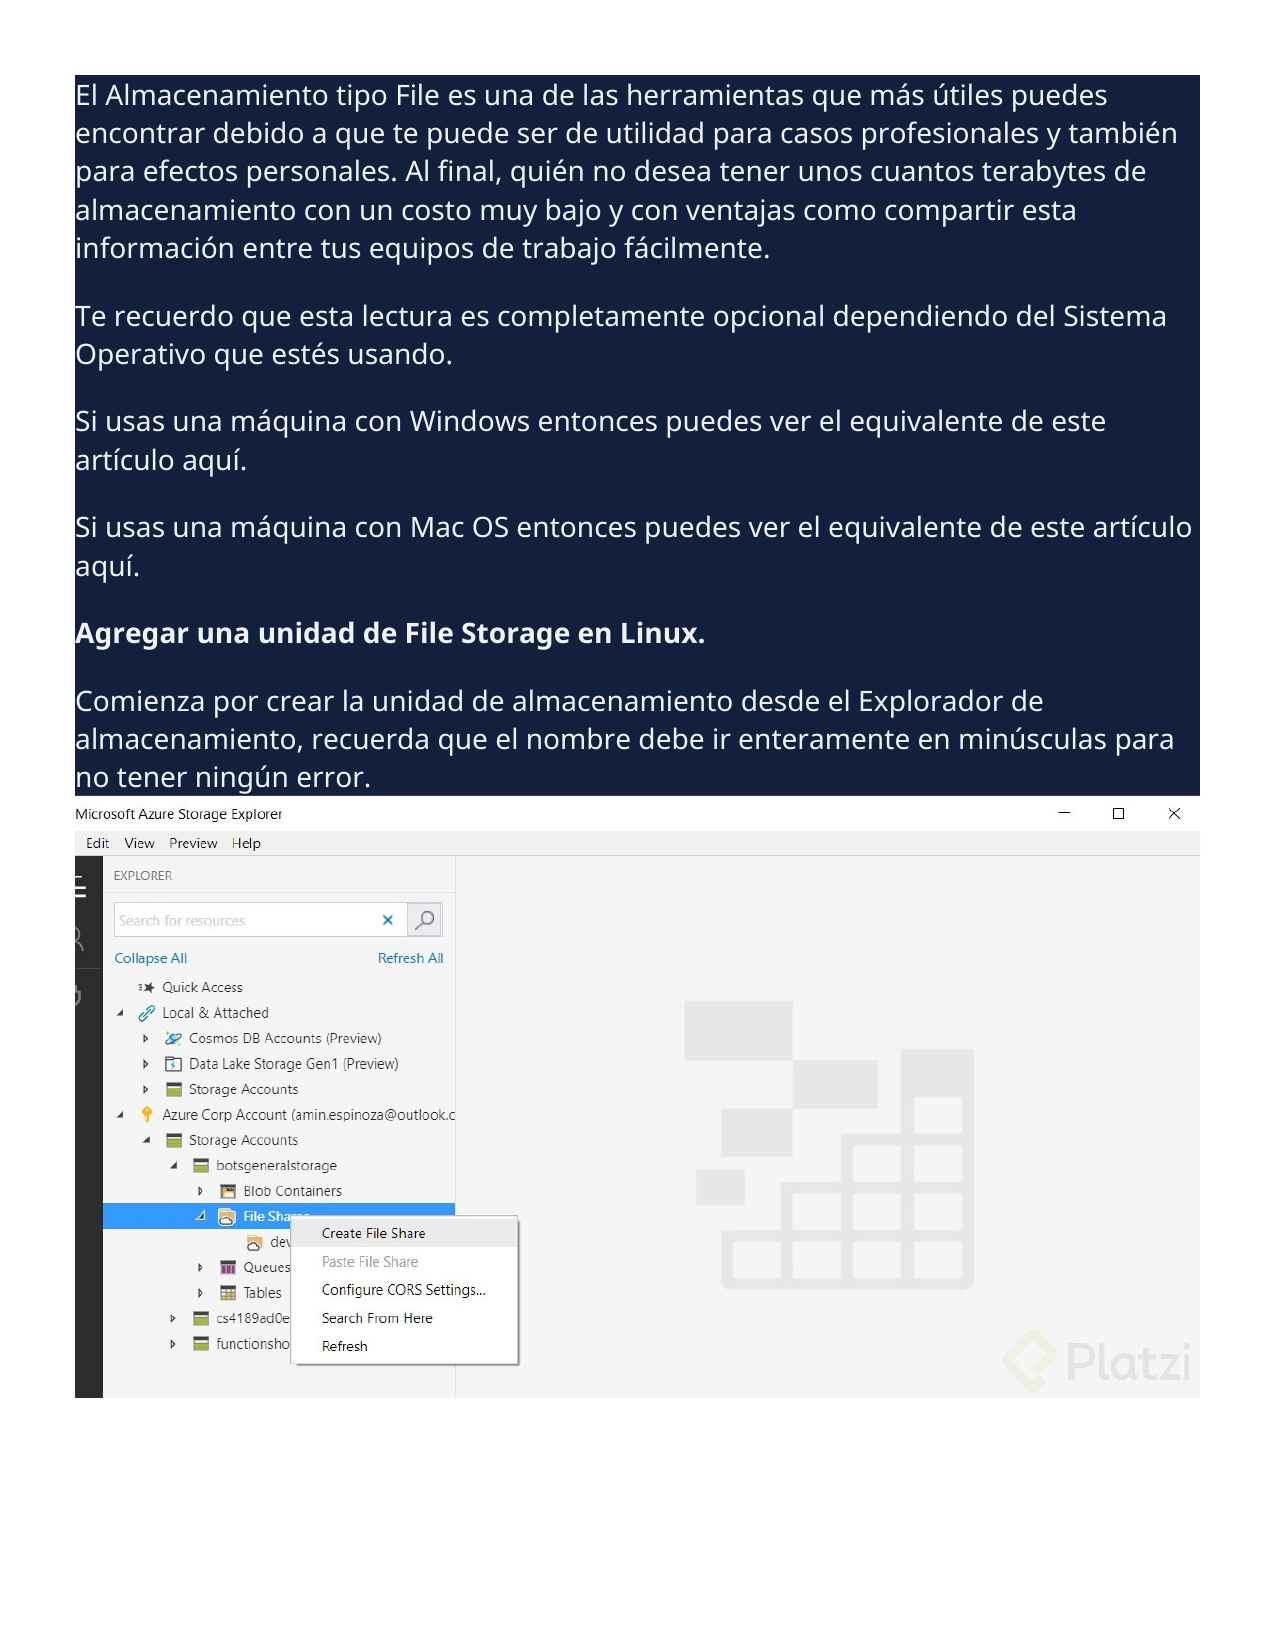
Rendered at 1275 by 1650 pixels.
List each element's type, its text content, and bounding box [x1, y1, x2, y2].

picture [75, 795, 1200, 1398]
text Agregar una unidad de File Storage en Linux. [75, 613, 1200, 652]
text El Almacenamiento tipo File es una de las herramientas que más útiles puedes encontrar debido a que te puede ser de utilidad para casos profesionales y también para efectos personales. Al final, quién no desea tener unos cuantos terabytes de almacenamiento con un costo muy bajo y con ventajas como compartir esta información entre tus equipos de trabajo fácilmente. [75, 75, 1200, 267]
text Te recuerdo que esta lectura es completamente opcional dependiendo del Sistema Operativo que estés usando. [75, 296, 1200, 372]
text Si usas una máquina con Mac OS entonces puedes ver el equivalente de este artículo aquí. [75, 507, 1200, 584]
text Comienza por crear la unidad de almacenamiento desde el Explorador de almacenamiento, recuerda que el nombre debe ir enteramente en minúsculas para no tener ningún error. [75, 681, 1200, 795]
text Si usas una máquina con Windows entonces puedes ver el equivalente de este artículo aquí. [75, 402, 1200, 478]
